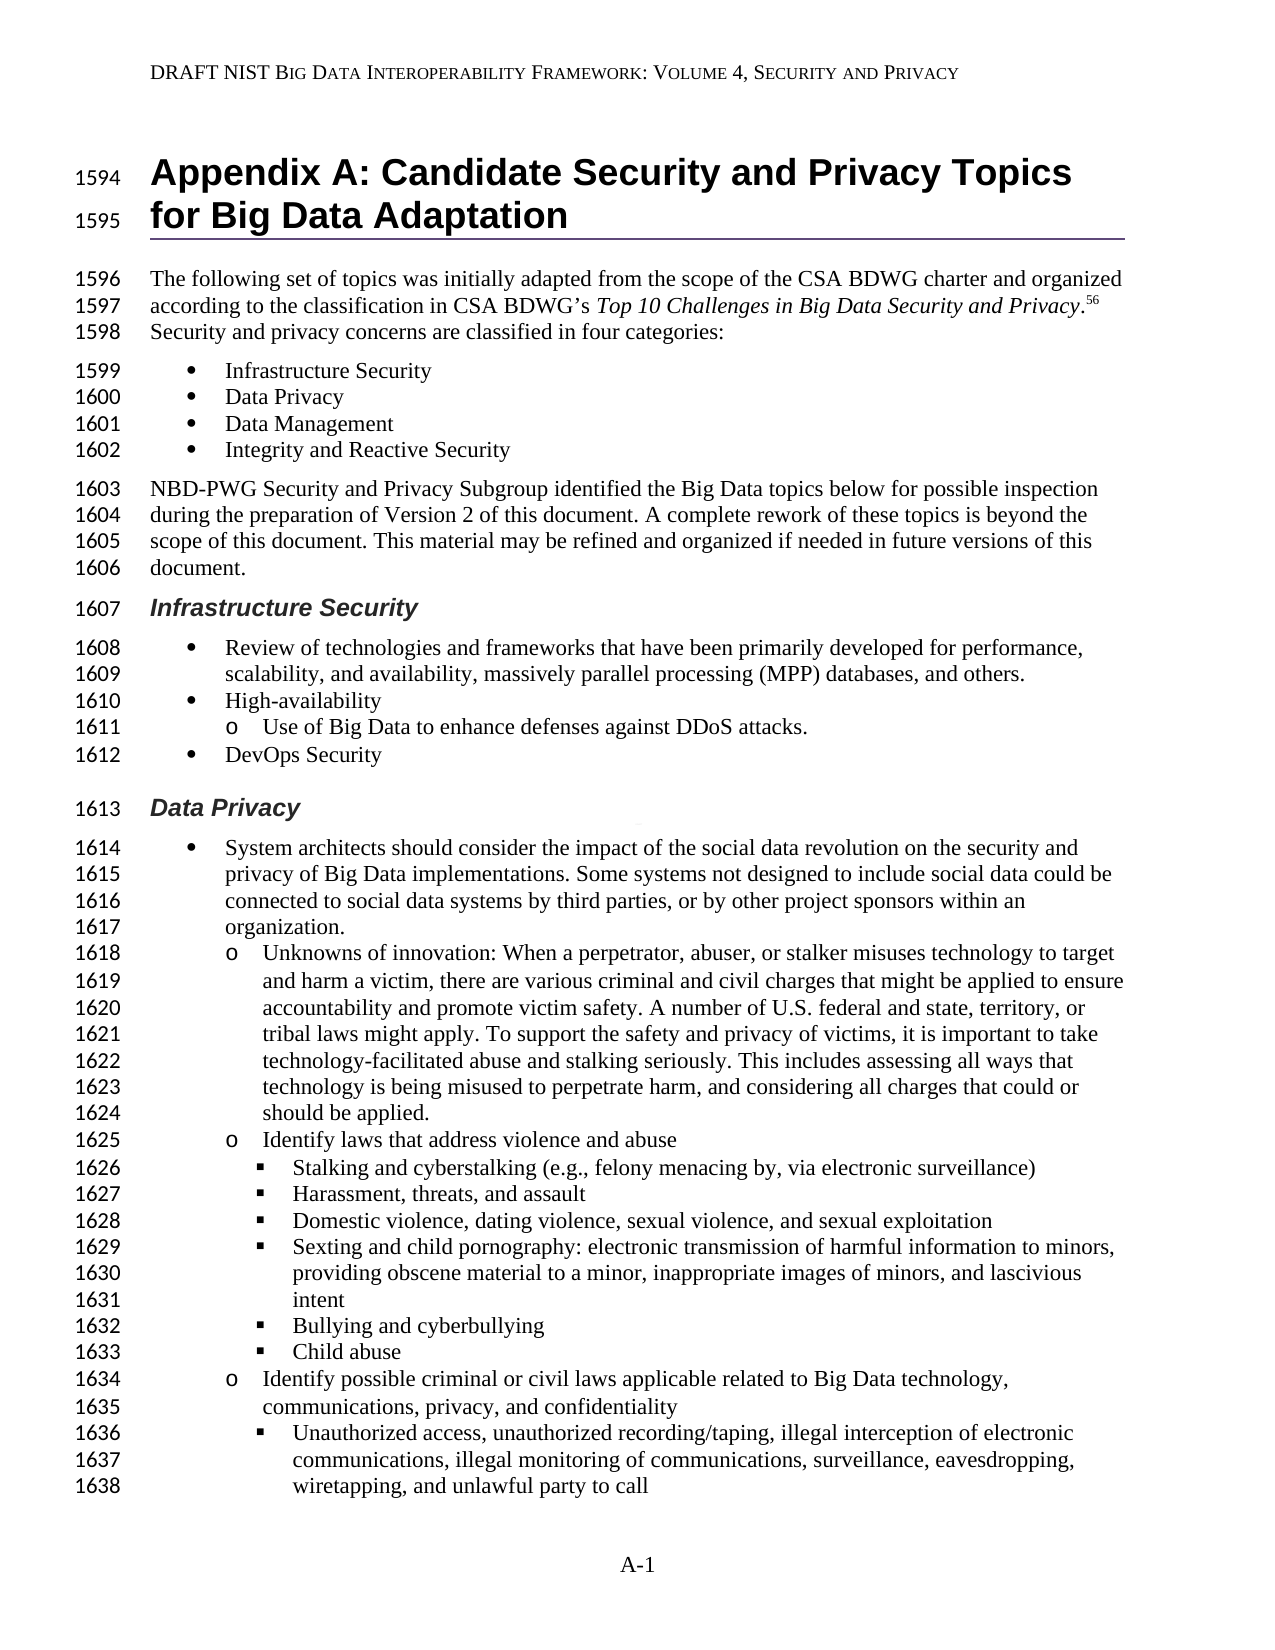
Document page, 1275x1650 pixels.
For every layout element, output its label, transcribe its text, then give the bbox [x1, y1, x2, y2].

title Appendix A: Candidate Security and Privacy Topics for Big Data Adaptation [150, 150, 1125, 238]
list Identify possible criminal or civil laws applicable related to Big Data technology, communications, privacy, and confidentiality [225, 1365, 1125, 1419]
list High-availability [187, 687, 1125, 713]
list Unauthorized access, unauthorized recording/taping, illegal interception of electronic communications, illegal monitoring of communications, surveillance, eavesdropping, wiretapping, and unlawful party to call [255, 1419, 1125, 1498]
list Data Management [187, 410, 1125, 436]
subtitle Infrastructure Security [150, 593, 1125, 622]
list Use of Big Data to enhance defenses against DDoS attacks. [225, 713, 1125, 741]
list Infrastructure Security [187, 357, 1125, 383]
list Data Privacy [187, 383, 1125, 410]
subtitle Data Privacy [150, 793, 1125, 821]
text NBD-PWG Security and Privacy Subgroup identified the Big Data topics below for possible inspection during the preparation of Version 2 of this document. A complete rework of these topics is beyond the scope of this document. This material may be refined and organized if needed in future versions of this document. [150, 475, 1125, 580]
text The following set of topics was initially adapted from the scope of the CSA BDWG charter and organized according to the classification in CSA BDWG’s Top 10 Challenges in Big Data Security and Privacy. Security and privacy concerns are classified in four categories: [150, 265, 1125, 344]
list DevOps Security [187, 741, 1125, 768]
list Stalking and cyberstalking (e.g., felony menacing by, via electronic surveillance) [255, 1154, 1125, 1180]
list Unknowns of innovation: When a perpetrator, abuser, or stalker misuses technology to target and harm a victim, there are various criminal and civil charges that might be applied to ensure accountability and promote victim safety. A number of U.S. federal and state, territory, or tribal laws might apply. To support the safety and privacy of victims, it is important to take technology-facilitated abuse and stalking seriously. This includes assessing all ways that technology is being misused to perpetrate harm, and considering all charges that could or should be applied. [225, 939, 1125, 1126]
list Harassment, threats, and assault [255, 1180, 1125, 1207]
list Domestic violence, dating violence, sexual violence, and sexual exploitation [255, 1207, 1125, 1233]
list Identify laws that address violence and abuse [225, 1126, 1125, 1154]
list Bullying and cyberbullying [255, 1312, 1125, 1338]
list Review of technologies and frameworks that have been primarily developed for performance, scalability, and availability, massively parallel processing (MPP) databases, and others. [187, 634, 1125, 687]
list Sexting and child pornography: electronic transmission of harmful information to minors, providing obscene material to a minor, inappropriate images of minors, and lascivious intent [255, 1233, 1125, 1312]
list System architects should consider the impact of the social data revolution on the security and privacy of Big Data implementations. Some systems not designed to include social data could be connected to social data systems by third parties, or by other project sponsors within an organization. [187, 834, 1125, 939]
list Child abuse [255, 1338, 1125, 1365]
list Integrity and Reactive Security [187, 436, 1125, 462]
